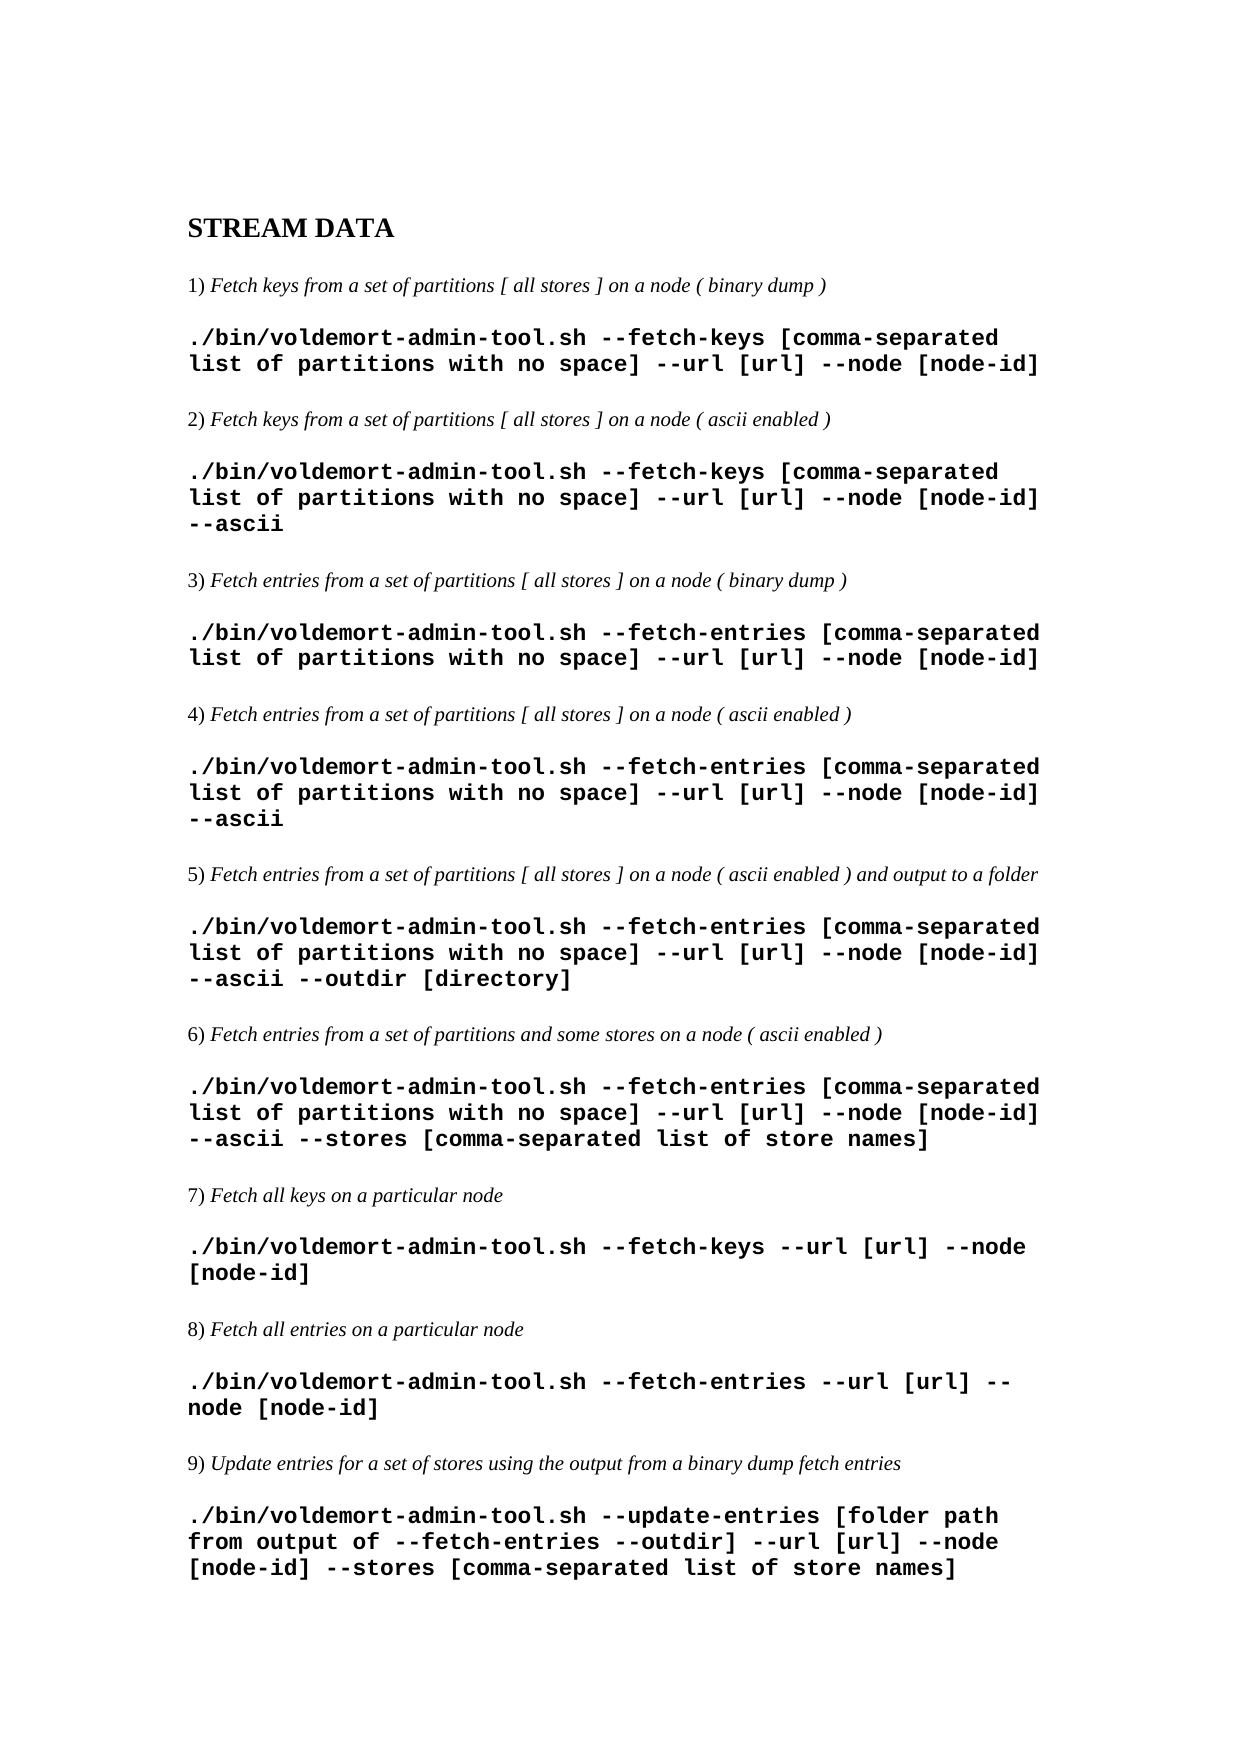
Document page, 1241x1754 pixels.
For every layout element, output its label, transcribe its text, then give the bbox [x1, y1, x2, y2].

text ./bin/voldemort-admin-tool.sh --fetch-keys --url [url] --node [node-id] [187, 1236, 1053, 1288]
text 4) Fetch entries from a set of partitions [ all stores ] on a node ( ascii enabled ) [187, 702, 1053, 726]
text ./bin/voldemort-admin-tool.sh --fetch-entries [comma-separated list of partitions with no space] --url [url] --node [node-id] --ascii --outdir [directory] [187, 915, 1053, 993]
text ./bin/voldemort-admin-tool.sh --update-entries [folder path from output of --fetch-entries --outdir] --url [url] --node [node-id] --stores [comma-separated list of store names] [187, 1504, 1053, 1582]
text 8) Fetch all entries on a particular node [187, 1317, 1053, 1341]
text 2) Fetch keys from a set of partitions [ all stores ] on a node ( ascii enabled ) [187, 407, 1053, 431]
text ./bin/voldemort-admin-tool.sh --fetch-entries --url [url] --node [node-id] [187, 1370, 1053, 1422]
text 7) Fetch all keys on a particular node [187, 1182, 1053, 1207]
text 1) Fetch keys from a set of partitions [ all stores ] on a node ( binary dump ) [187, 273, 1053, 297]
text ./bin/voldemort-admin-tool.sh --fetch-entries [comma-separated list of partitions with no space] --url [url] --node [node-id] --ascii --stores [comma-separated list of store names] [187, 1076, 1053, 1153]
text 9) Update entries for a set of stores using the output from a binary dump fetch entries [187, 1451, 1053, 1475]
text ./bin/voldemort-admin-tool.sh --fetch-keys [comma-separated list of partitions with no space] --url [url] --node [node-id] --ascii [187, 461, 1053, 538]
text ./bin/voldemort-admin-tool.sh --fetch-entries [comma-separated list of partitions with no space] --url [url] --node [node-id] [187, 621, 1053, 673]
text ./bin/voldemort-admin-tool.sh --fetch-entries [comma-separated list of partitions with no space] --url [url] --node [node-id] --ascii [187, 755, 1053, 833]
text 5) Fetch entries from a set of partitions [ all stores ] on a node ( ascii enabled ) and output to a folder [187, 862, 1053, 886]
text ./bin/voldemort-admin-tool.sh --fetch-keys [comma-separated list of partitions with no space] --url [url] --node [node-id] [187, 326, 1053, 378]
text 6) Fetch entries from a set of partitions and some stores on a node ( ascii enabled ) [187, 1022, 1053, 1046]
text 3) Fetch entries from a set of partitions [ all stores ] on a node ( binary dump ) [187, 568, 1053, 592]
text STREAM DATA [187, 212, 1053, 244]
